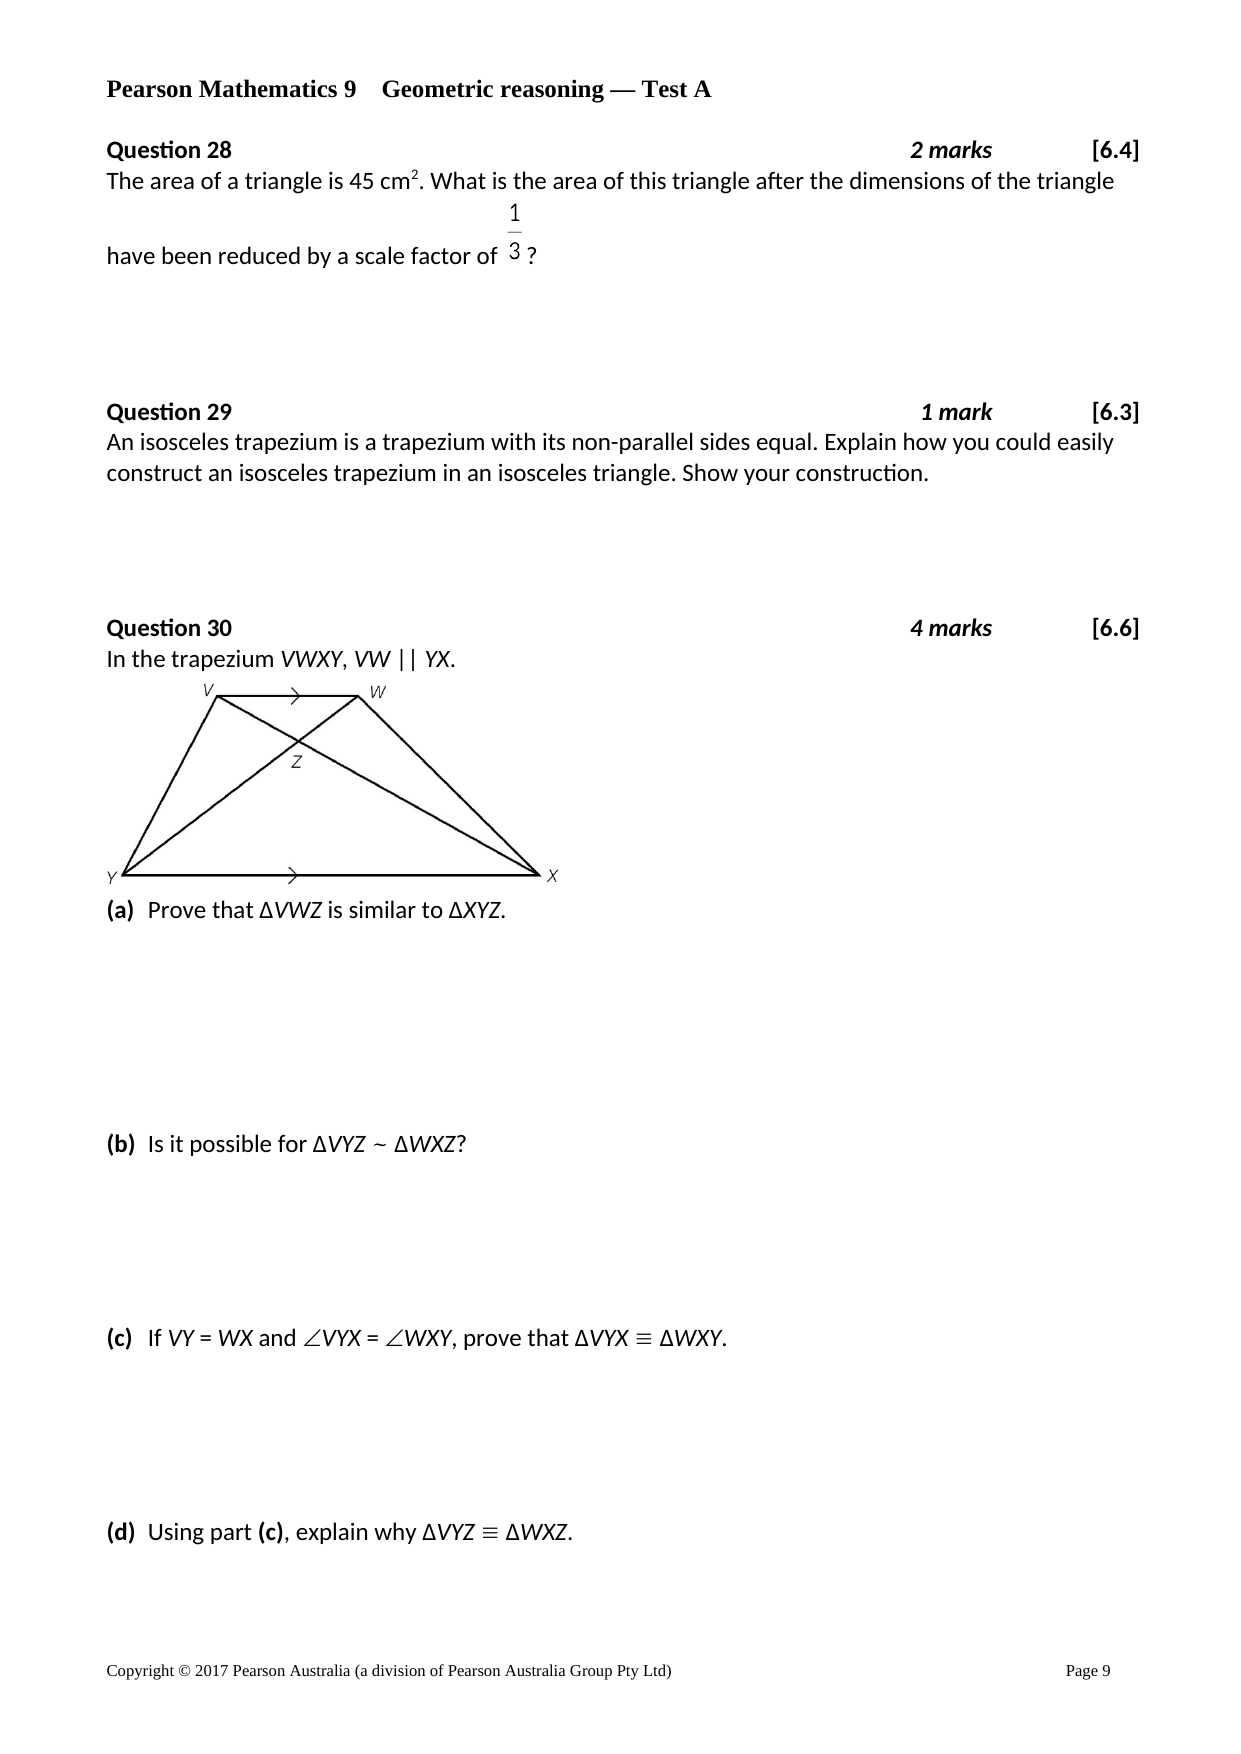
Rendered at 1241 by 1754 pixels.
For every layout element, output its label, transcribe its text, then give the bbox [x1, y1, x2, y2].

text In the trapezium VWXY, VW || YX. [106, 643, 1134, 673]
subtitle Question 29 1 mark [6.3] [106, 396, 1134, 426]
text (b) Is it possible for ∆VYZ ~ ∆WXZ? [106, 1128, 1134, 1158]
picture [106, 681, 558, 887]
text (c) If VY = WX and VYX = WXY, prove that ∆VYX ∆WXY. [106, 1322, 1134, 1353]
text (a) Prove that ∆VWZ is similar to ∆XYZ. [106, 895, 1134, 925]
text The area of a triangle is 45 cm2. What is the area of this triangle after the dimensions of the triangle have been reduced by a scale factor of ? [106, 165, 1134, 271]
subtitle Question 30 4 marks [6.6] [106, 612, 1134, 643]
text An isosceles trapezium is a trapezium with its non-parallel sides equal. Explain how you could easily construct an isosceles trapezium in an isosceles triangle. Show your construction. [106, 426, 1134, 487]
text (d) Using part (c), explain why ∆VYZ ∆WXZ. [106, 1516, 1134, 1547]
subtitle Question 28 2 marks [6.4] [106, 134, 1134, 165]
